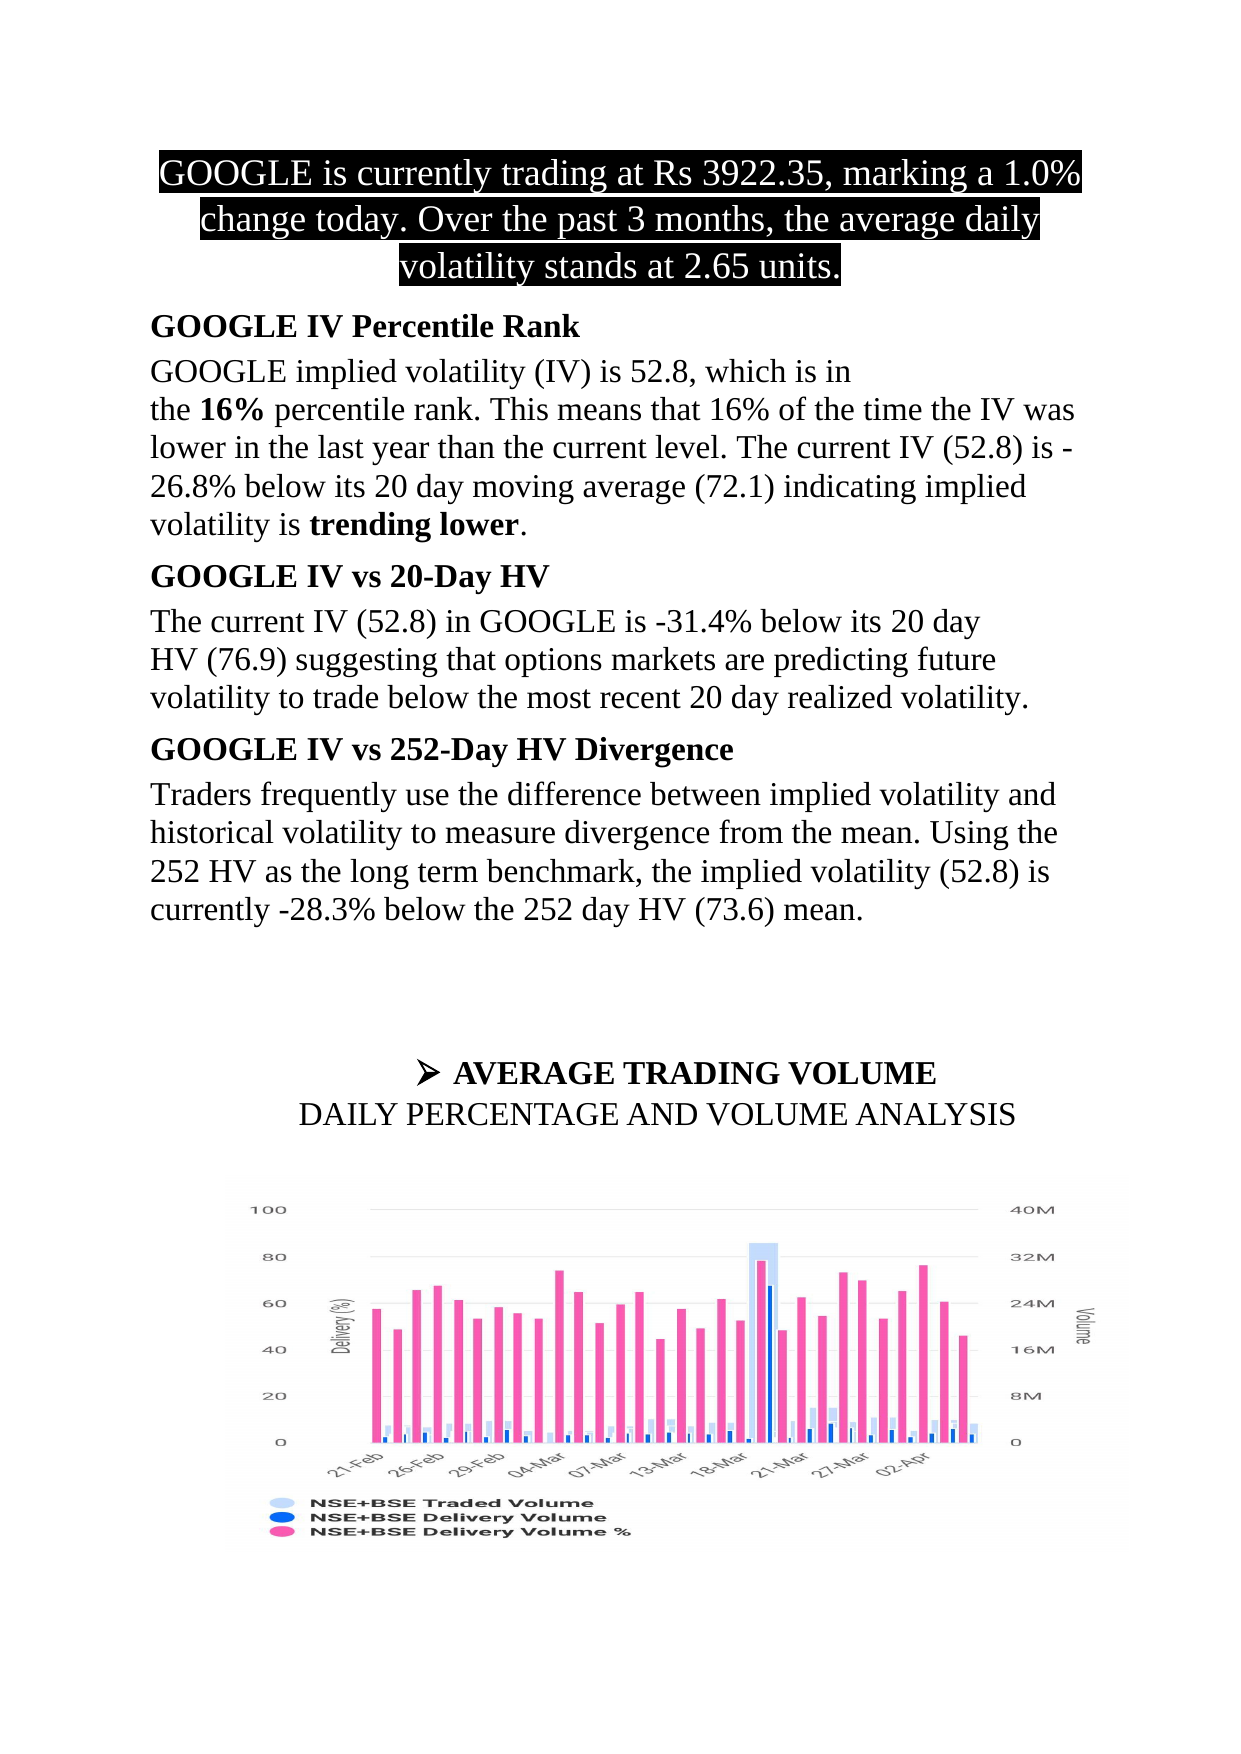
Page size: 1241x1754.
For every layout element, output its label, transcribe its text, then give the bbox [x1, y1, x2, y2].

list DAILY PERCENTAGE AND VOLUME ANALYSIS [225, 1094, 1090, 1132]
text GOOGLE IV Percentile Rank [150, 306, 1090, 345]
text GOOGLE IV vs 20-Day HV [150, 556, 1090, 595]
picture [225, 1175, 1129, 1553]
text GOOGLE implied volatility (IV) is 52.8, which is in the 16% percentile rank. This means that 16% of the time the IV was lower in the last year than the current level. The current IV (52.8) is -26.8% below its 20 day moving average (72.1) indicating implied volatility is trending lower. [150, 351, 1090, 543]
text GOOGLE is currently trading at Rs 3922.35, marking a 1.0% change today. Over the past 3 months, the average daily volatility stands at 2.65 units. [150, 150, 1090, 286]
list AVERAGE TRADING VOLUME [262, 1053, 1090, 1091]
text The current IV (52.8) in GOOGLE is -31.4% below its 20 day HV (76.9) suggesting that options markets are predicting future volatility to trade below the most recent 20 day realized volatility. [150, 601, 1090, 716]
text GOOGLE IV vs 252-Day HV Divergence [150, 730, 1090, 768]
text Traders frequently use the difference between implied volatility and historical volatility to measure divergence from the mean. Using the 252 HV as the long term benchmark, the implied volatility (52.8) is currently -28.3% below the 252 day HV (73.6) mean. [150, 774, 1090, 928]
